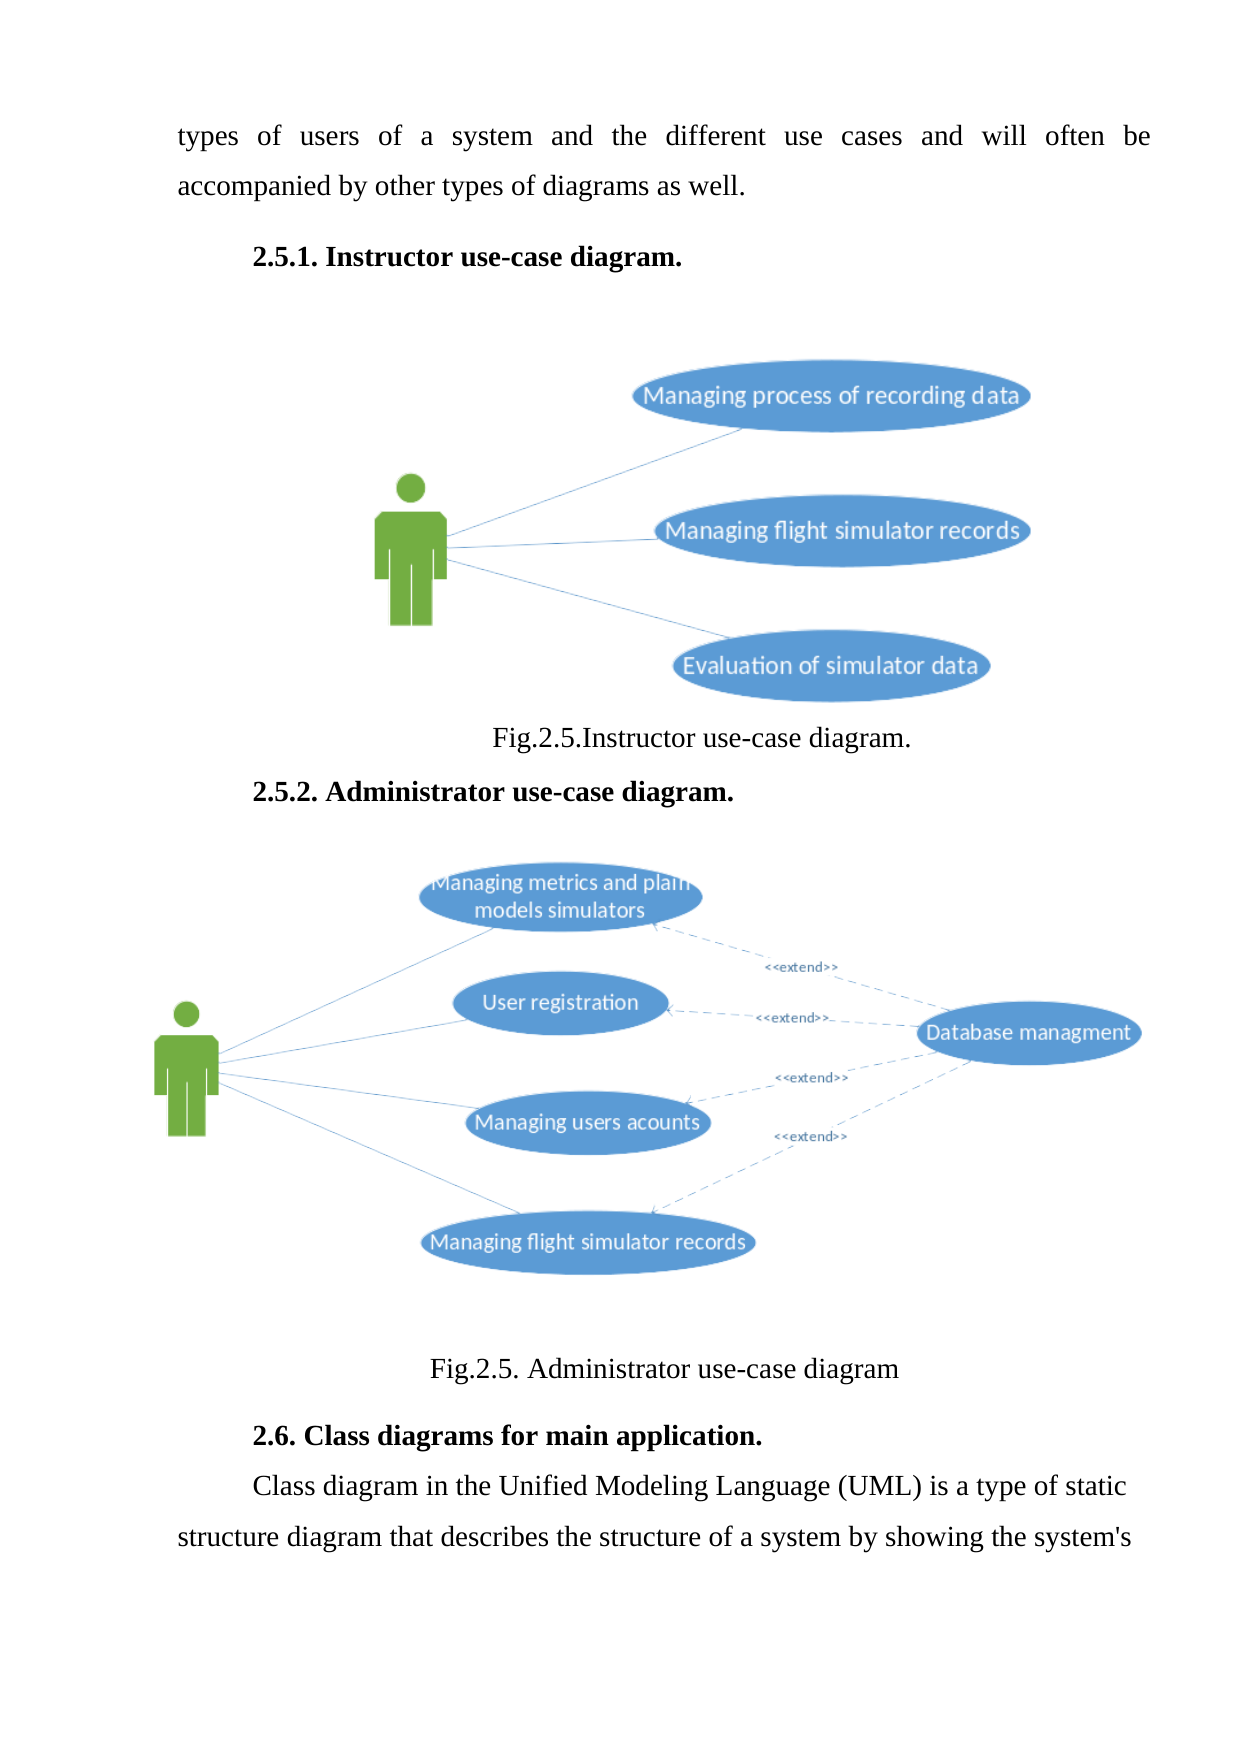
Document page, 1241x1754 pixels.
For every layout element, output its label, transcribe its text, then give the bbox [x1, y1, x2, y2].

subtitle 2.6. Class diagrams for main application. [177, 1418, 1152, 1452]
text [177, 118, 1152, 202]
text Fig.2.5. Administrator use-case diagram [177, 1351, 1152, 1385]
text Fig.2.5.Instructor use-case diagram. [177, 720, 1152, 753]
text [177, 1468, 1152, 1552]
subtitle 2.5.1. Instructor use-case diagram. [177, 239, 1152, 273]
subtitle 2.5.2. Administrator use-case diagram. [177, 774, 1152, 808]
